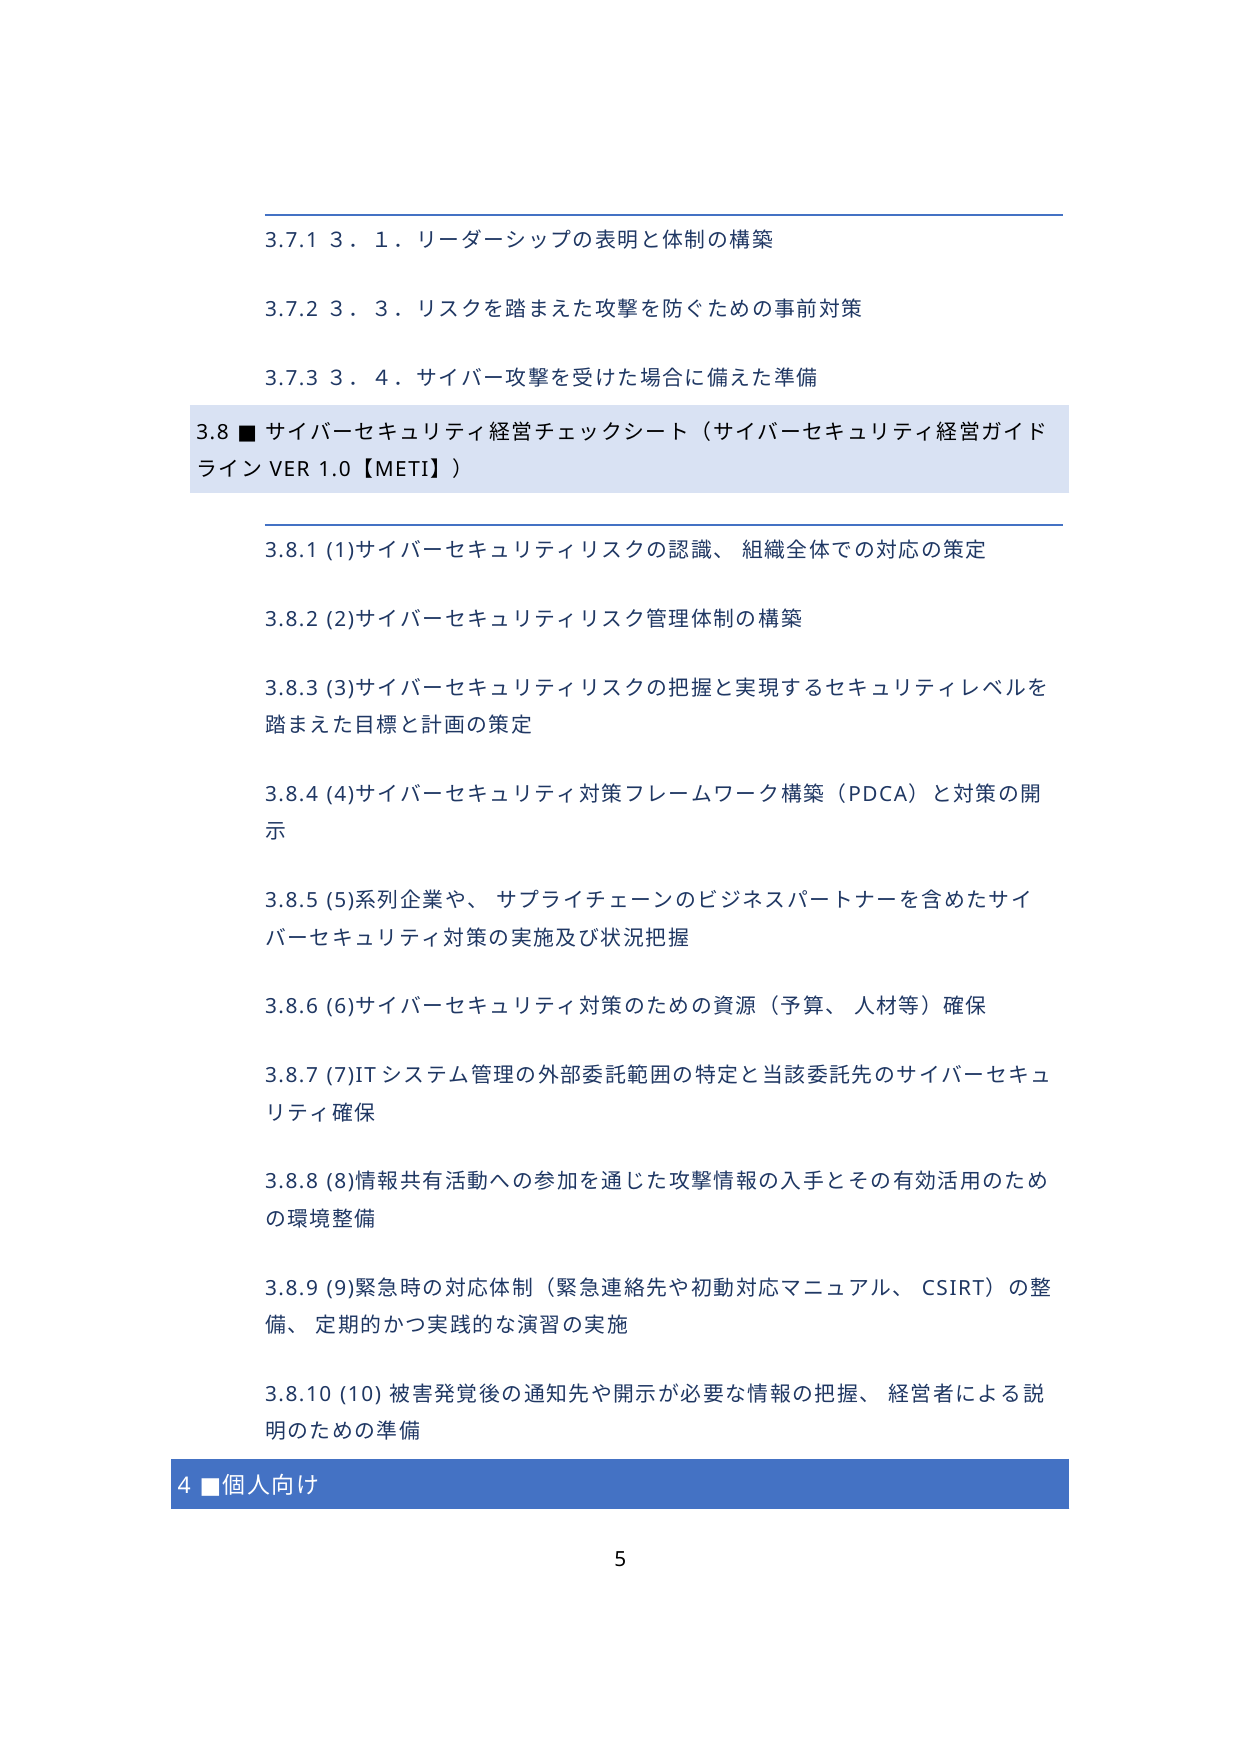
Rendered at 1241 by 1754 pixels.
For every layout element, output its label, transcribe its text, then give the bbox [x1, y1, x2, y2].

text ■個人向け [177, 1465, 1063, 1503]
text (8)情報共有活動への参加を通じた攻撃情報の入手とその有効活用のための環境整備 [265, 1155, 1063, 1236]
text (5)系列企業や、 サプライチェーンのビジネスパートナーを含めたサイバーセキュリティ対策の実施及び状況把握 [265, 874, 1063, 955]
text (6)サイバーセキュリティ対策のための資源（予算、 人材等）確保 [265, 980, 1063, 1023]
text (1)サイバーセキュリティリスクの認識、 組織全体での対応の策定 [265, 526, 1063, 567]
text (10) 被害発覚後の通知先や開示が必要な情報の把握、 経営者による説明のための準備 [265, 1368, 1063, 1448]
text (4)サイバーセキュリティ対策フレームワーク構築（PDCA）と対策の開示 [265, 768, 1063, 848]
text ■ サイバーセキュリティ経営チェックシート（サイバーセキュリティ経営ガイドライン Ver 1.0【METI】） [196, 411, 1063, 486]
text ３．３．リスクを踏まえた攻撃を防ぐための事前対策 [265, 283, 1063, 326]
text (9)緊急時の対応体制（緊急連絡先や初動対応マニュアル、 CSIRT）の整備、 定期的かつ実践的な演習の実施 [265, 1261, 1063, 1342]
text (7)ITシステム管理の外部委託範囲の特定と当該委託先のサイバーセキュリティ確保 [265, 1049, 1063, 1130]
text ３．１．リーダーシップの表明と体制の構築 [265, 216, 1063, 257]
text ３．４．サイバー攻撃を受けた場合に備えた準備 [265, 352, 1063, 395]
text (3)サイバーセキュリティリスクの把握と実現するセキュリティレベルを踏まえた目標と計画の策定 [265, 661, 1063, 742]
text (2)サイバーセキュリティリスク管理体制の構築 [265, 593, 1063, 636]
